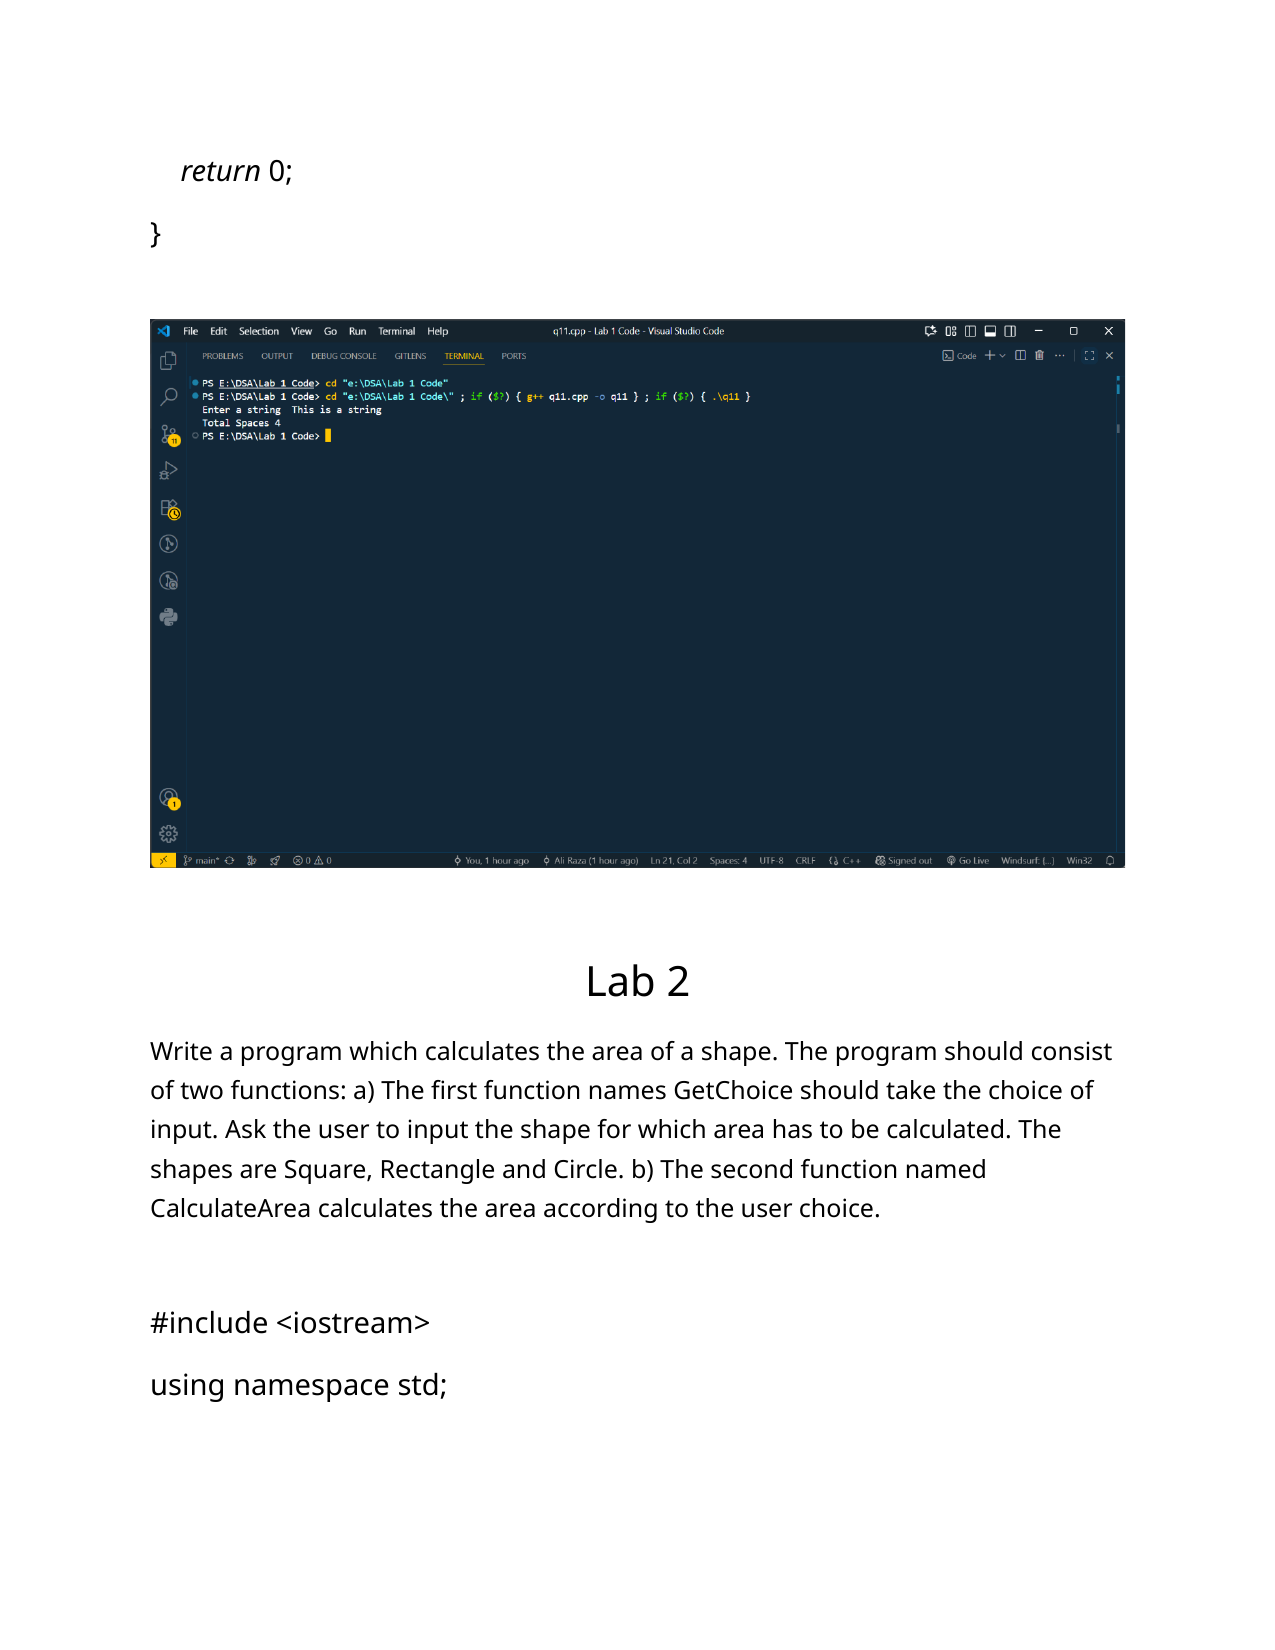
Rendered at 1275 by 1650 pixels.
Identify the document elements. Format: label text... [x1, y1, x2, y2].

text return 0; [150, 150, 1125, 190]
text } [150, 212, 1125, 252]
text Lab 2 [150, 952, 1125, 1009]
picture [150, 319, 1125, 868]
text using namespace std; [150, 1364, 1125, 1404]
text Write a program which calculates the area of a shape. The program should consist of two functions: a) The first function names GetChoice should take the choice of input. Ask the user to input the shape for which area has to be calculated. The shapes are Square, Rectangle and Circle. b) The second function named CalculateArea calculates the area according to the user choice. [150, 1034, 1125, 1224]
text #include <iostream> [150, 1302, 1125, 1342]
